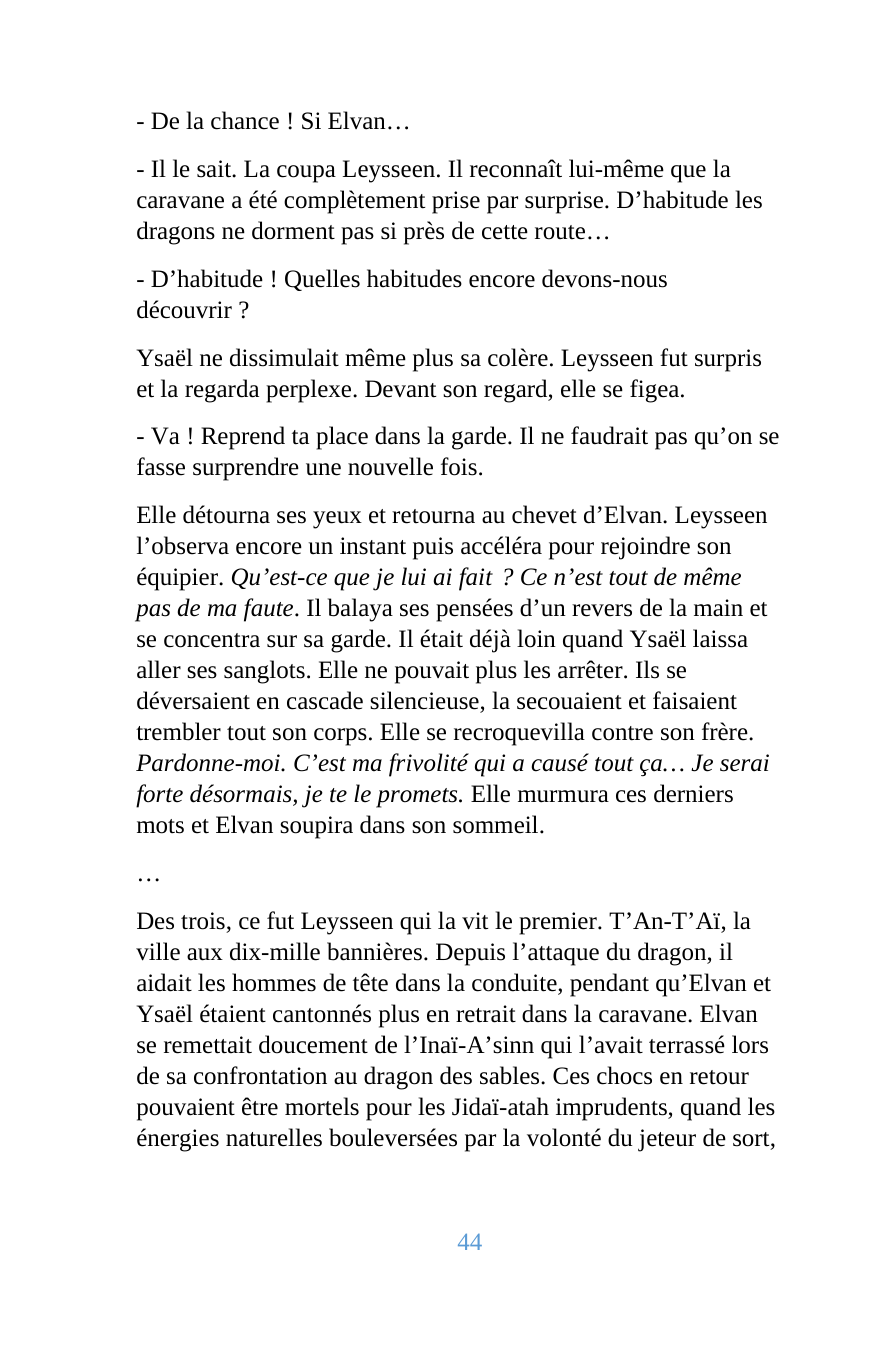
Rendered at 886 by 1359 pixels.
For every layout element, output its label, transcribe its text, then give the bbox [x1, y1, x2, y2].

text - Il le sait. La coupa Leysseen. Il reconnaît lui-même que la caravane a été complètement prise par surprise. D’habitude les dragons ne dorment pas si près de cette route… [136, 154, 779, 245]
text - Va ! Reprend ta place dans la garde. Il ne faudrait pas qu’on se fasse surprendre une nouvelle fois. [136, 421, 779, 481]
text … [136, 858, 779, 887]
text - De la chance ! Si Elvan… [136, 106, 779, 135]
text Elle détourna ses yeux et retourna au chevet d’Elvan. Leysseen l’observa encore un instant puis accéléra pour rejoindre son équipier. Qu’est-ce que je lui ai fait ? Ce n’est tout de même pas de ma faute. Il balaya ses pensées d’un revers de la main et se concentra sur sa garde. Il était déjà loin quand Ysaël laissa aller ses sanglots. Elle ne pouvait plus les arrêter. Ils se déversaient en cascade silencieuse, la secouaient et faisaient trembler tout son corps. Elle se recroquevilla contre son frère. Pardonne-moi. C’est ma frivolité qui a causé tout ça… Je serai forte désormais, je te le promets. Elle murmura ces derniers mots et Elvan soupira dans son sommeil. [136, 500, 779, 839]
text Ysaël ne dissimulait même plus sa colère. Leysseen fut surpris et la regarda perplexe. Devant son regard, elle se figea. [136, 343, 779, 402]
text - D’habitude ! Quelles habitudes encore devons-nous découvrir ? [136, 264, 779, 324]
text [136, 906, 779, 1152]
